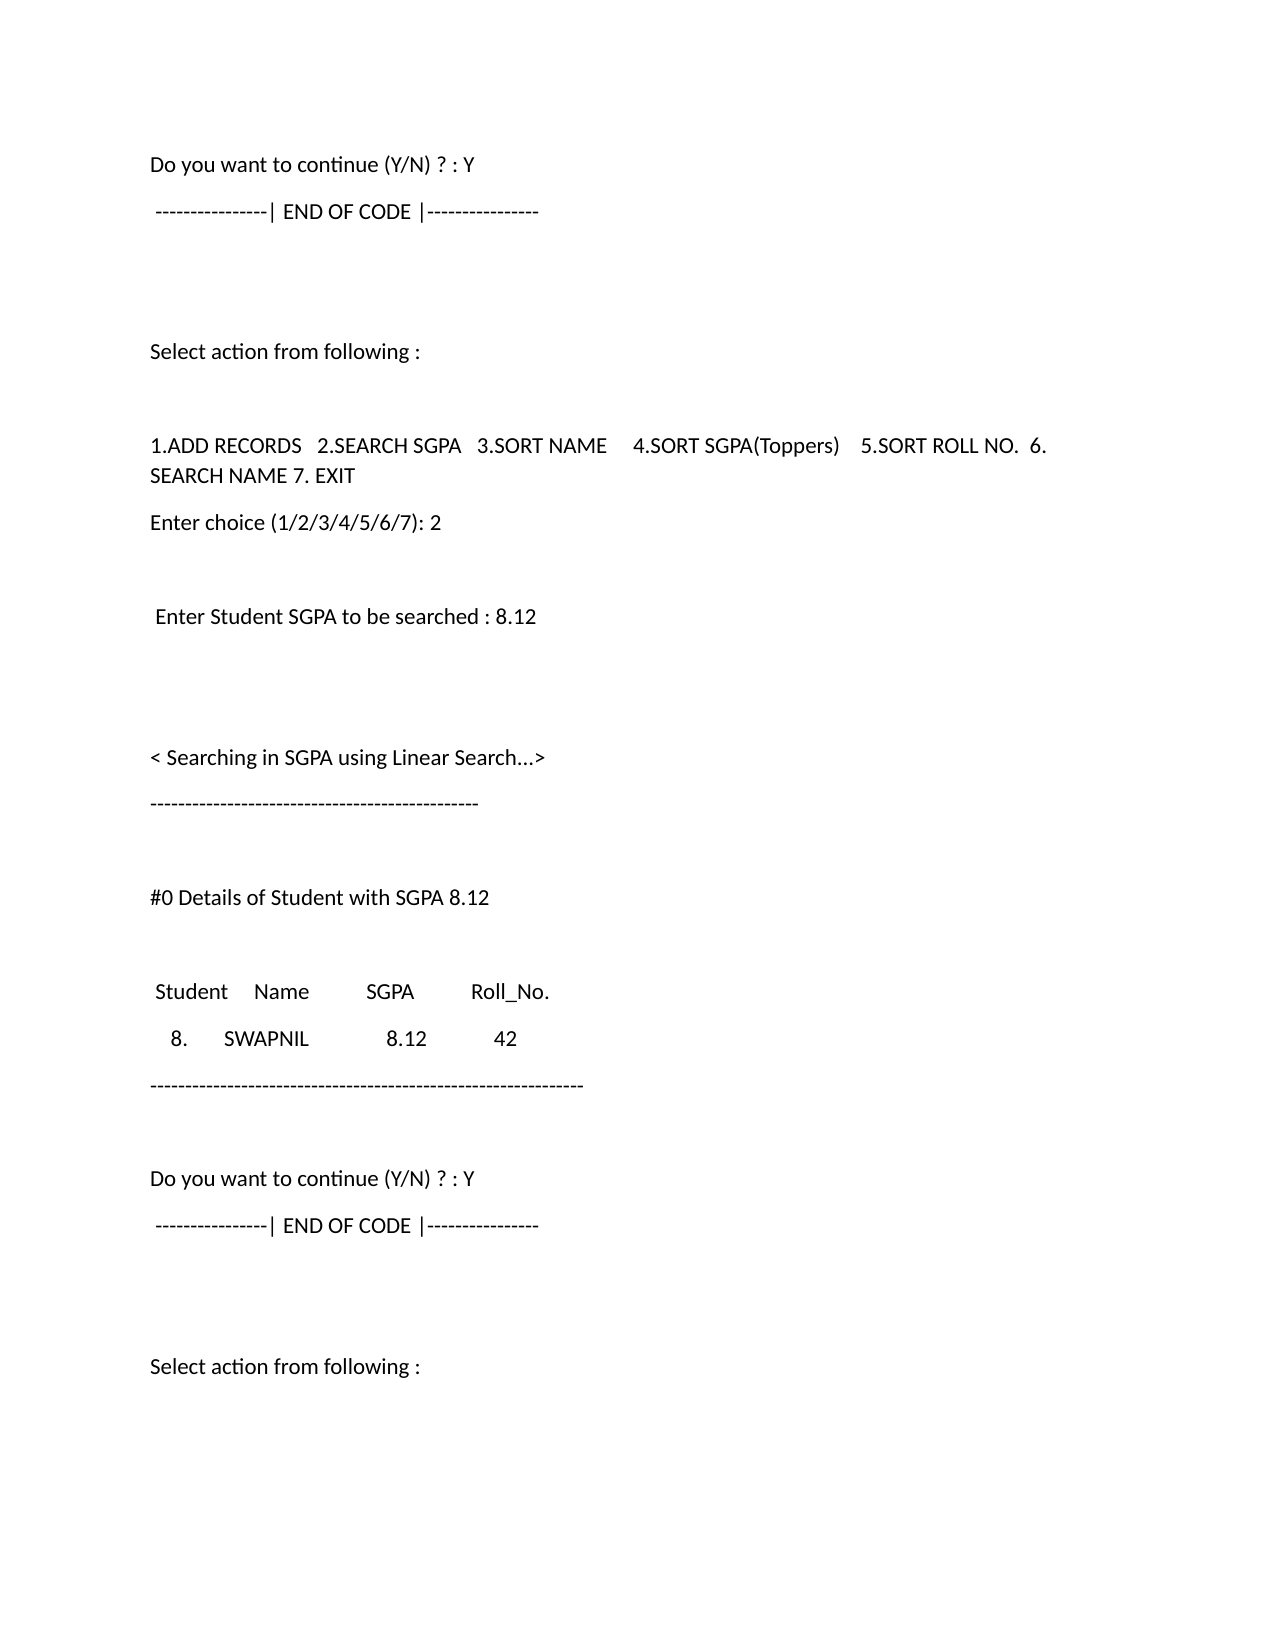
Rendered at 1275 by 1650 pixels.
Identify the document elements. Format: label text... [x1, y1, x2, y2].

text ----------------------------------------------- [150, 789, 1125, 818]
text Do you want to continue (Y/N) ? : Y [150, 150, 1125, 178]
text Select action from following : [150, 337, 1125, 366]
text Enter Student SGPA to be searched : 8.12 [150, 602, 1125, 630]
text #0 Details of Student with SGPA 8.12 [150, 883, 1125, 911]
text 1.ADD RECORDS 2.SEARCH SGPA 3.SORT NAME 4.SORT SGPA(Toppers) 5.SORT ROLL NO. 6. SEARCH NAME 7. EXIT [150, 431, 1125, 489]
text < Searching in SGPA using Linear Search...> [150, 743, 1125, 771]
text ----------------| END OF CODE |---------------- [150, 1211, 1125, 1239]
text 8. SWAPNIL 8.12 42 [150, 1024, 1125, 1052]
text Select action from following : [150, 1352, 1125, 1380]
text Enter choice (1/2/3/4/5/6/7): 2 [150, 508, 1125, 536]
text Do you want to continue (Y/N) ? : Y [150, 1164, 1125, 1193]
text ----------------| END OF CODE |---------------- [150, 197, 1125, 225]
text Student Name SGPA Roll_No. [150, 977, 1125, 1005]
text -------------------------------------------------------------- [150, 1071, 1125, 1099]
